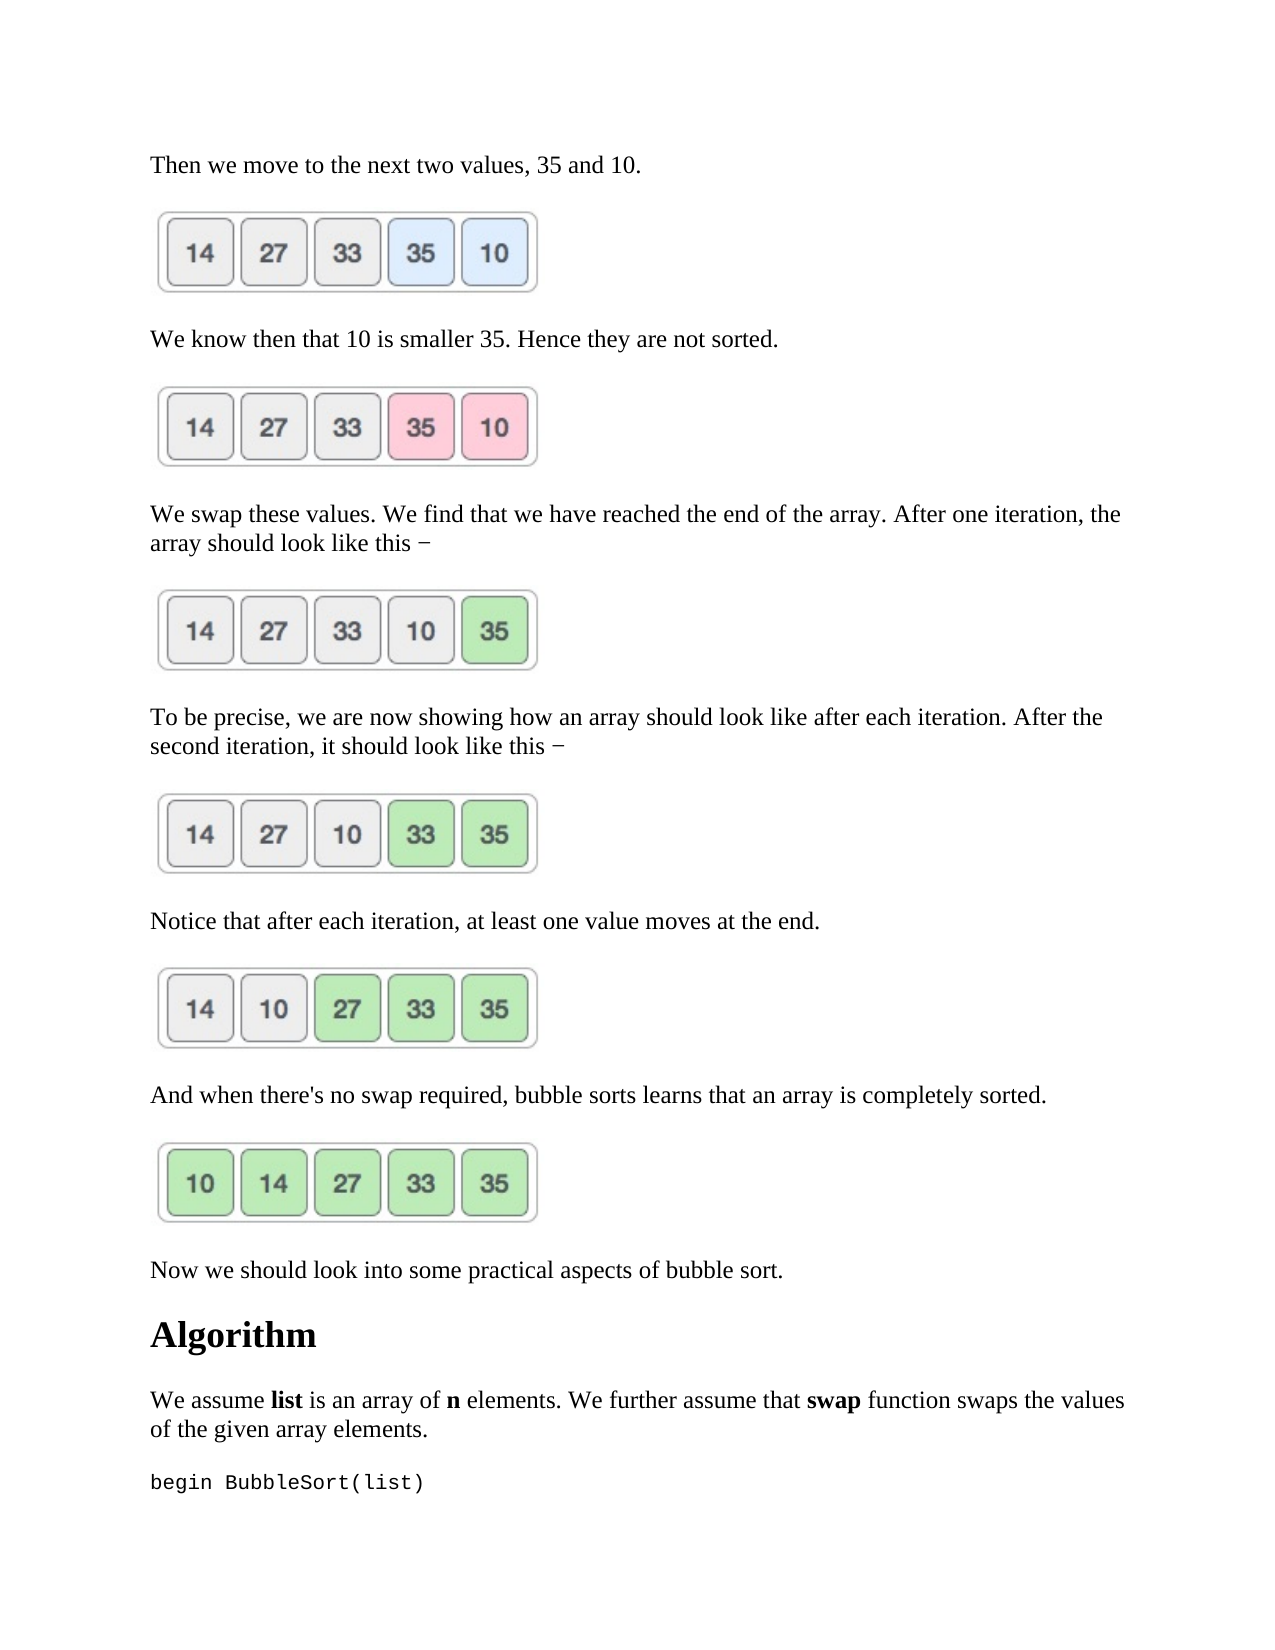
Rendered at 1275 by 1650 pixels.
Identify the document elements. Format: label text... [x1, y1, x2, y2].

picture [150, 207, 546, 296]
text Notice that after each iteration, at least one value moves at the end. [150, 906, 1125, 934]
text And when there's no swap required, bubble sorts learns that an array is completely sorted. [150, 1080, 1125, 1109]
picture [150, 963, 546, 1052]
text We swap these values. We find that we have reached the end of the array. After one iteration, the array should look like this − [150, 499, 1125, 557]
text We assume list is an array of n elements. We further assume that swap function swaps the values of the given array elements. [150, 1385, 1125, 1443]
picture [150, 789, 546, 877]
text Now we should look into some practical aspects of bubble sort. [150, 1255, 1125, 1284]
text To be precise, we are now showing how an array should look like after each iteration. After the second iteration, it should look like this − [150, 702, 1125, 760]
text Algorithm [150, 1313, 1125, 1356]
picture [150, 585, 546, 674]
text We know then that 10 is smaller 35. Hence they are not sorted. [150, 324, 1125, 353]
text Then we move to the next two values, 35 and 10. [150, 150, 1125, 179]
picture [150, 1138, 546, 1226]
text begin BubbleSort(list) [150, 1472, 1125, 1496]
picture [150, 382, 546, 470]
